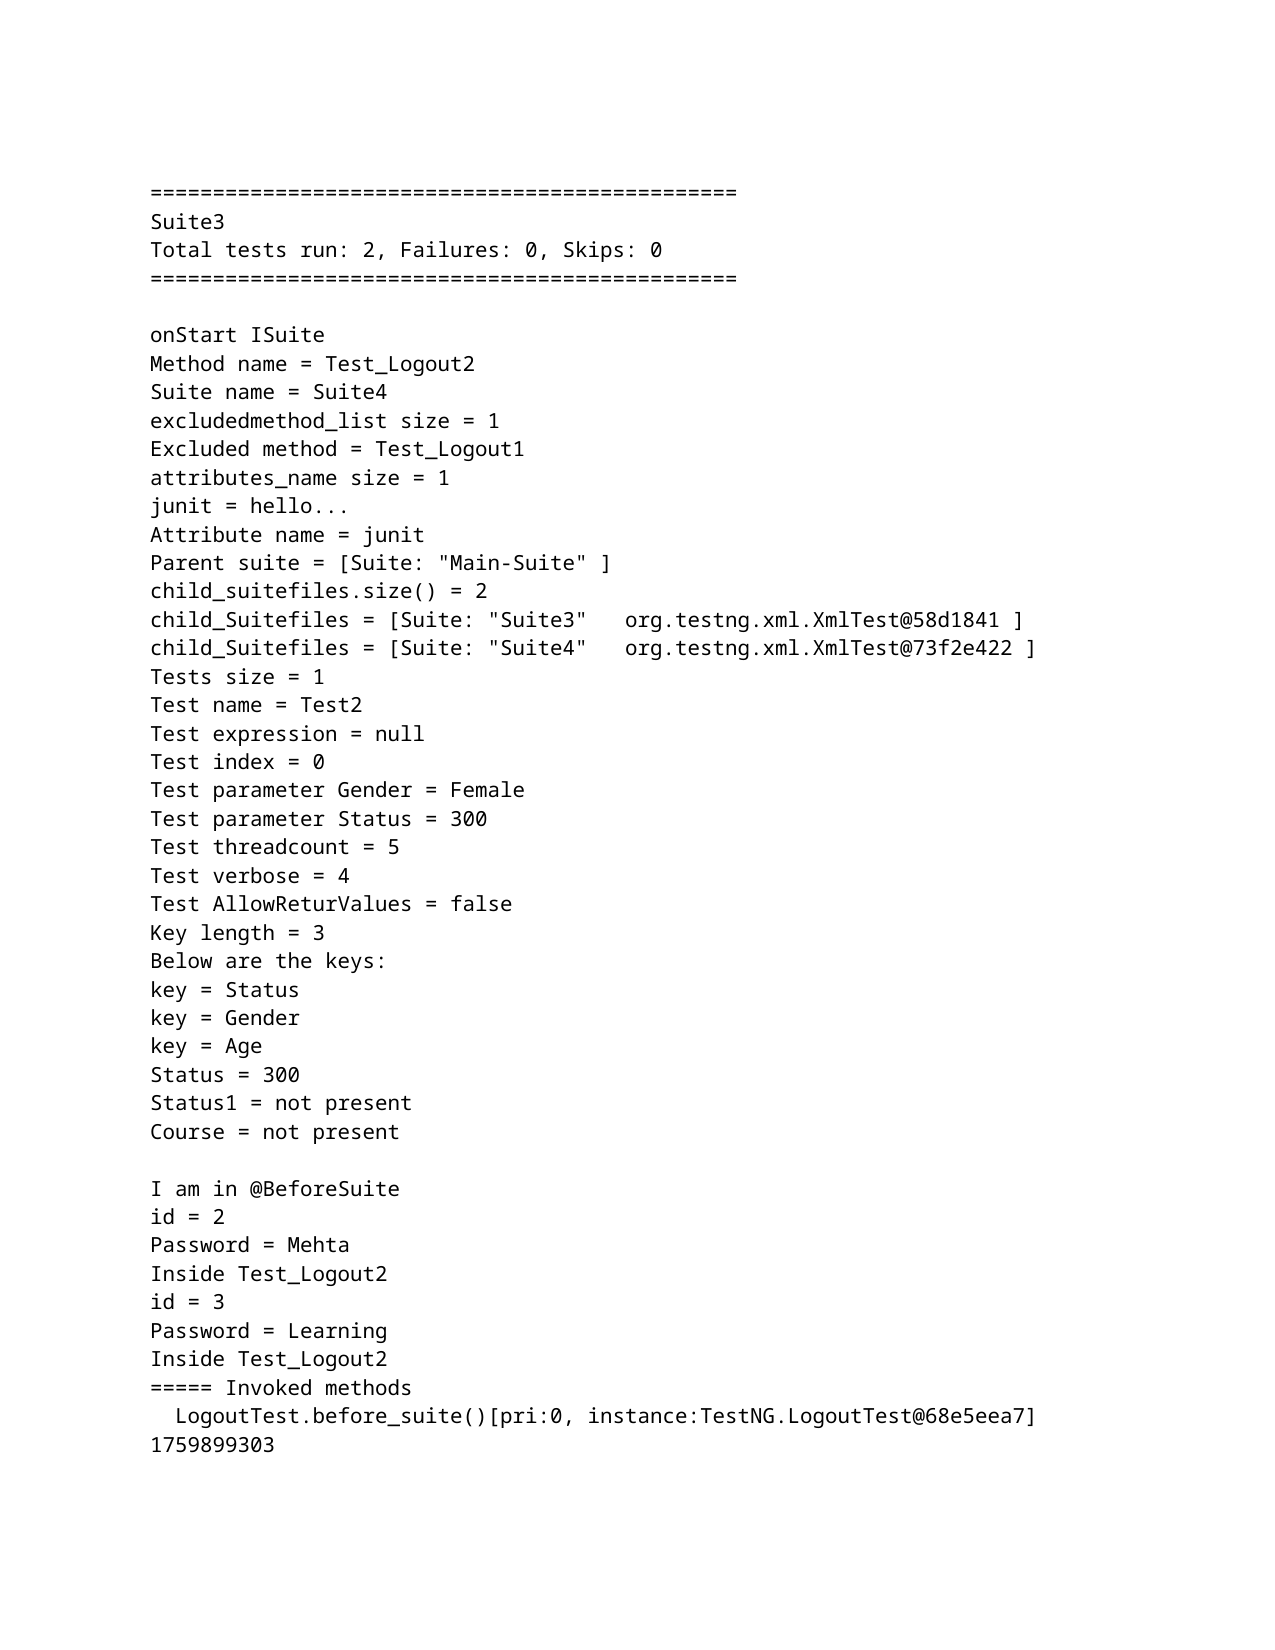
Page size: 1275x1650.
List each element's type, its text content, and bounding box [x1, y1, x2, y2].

text =============================================== [150, 264, 1125, 292]
text Test index = 0 [150, 747, 1125, 776]
text child_Suitefiles = [Suite: "Suite3" org.testng.xml.XmlTest@58d1841 ] [150, 605, 1125, 633]
text Password = Mehta [150, 1231, 1125, 1259]
text Test parameter Gender = Female [150, 776, 1125, 804]
text Tests size = 1 [150, 662, 1125, 690]
text junit = hello... [150, 491, 1125, 520]
text LogoutTest.before_suite()[pri:0, instance:TestNG.LogoutTest@68e5eea7] 1759899303 [150, 1401, 1125, 1458]
text key = Status [150, 975, 1125, 1003]
text child_suitefiles.size() = 2 [150, 577, 1125, 605]
text Test parameter Status = 300 [150, 804, 1125, 832]
text Attribute name = junit [150, 520, 1125, 548]
text Test verbose = 4 [150, 861, 1125, 889]
text child_Suitefiles = [Suite: "Suite4" org.testng.xml.XmlTest@73f2e422 ] [150, 633, 1125, 662]
text Course = not present [150, 1117, 1125, 1145]
text =============================================== [150, 178, 1125, 207]
text key = Age [150, 1032, 1125, 1060]
text attributes_name size = 1 [150, 463, 1125, 491]
text Status = 300 [150, 1060, 1125, 1088]
text Password = Learning [150, 1316, 1125, 1344]
text id = 3 [150, 1287, 1125, 1316]
text Suite3 [150, 207, 1125, 235]
text Inside Test_Logout2 [150, 1259, 1125, 1287]
text Parent suite = [Suite: "Main-Suite" ] [150, 548, 1125, 577]
text Key length = 3 [150, 918, 1125, 946]
text id = 2 [150, 1202, 1125, 1231]
text Total tests run: 2, Failures: 0, Skips: 0 [150, 235, 1125, 264]
text Test name = Test2 [150, 690, 1125, 719]
text Test threadcount = 5 [150, 832, 1125, 861]
text ===== Invoked methods [150, 1373, 1125, 1401]
text Inside Test_Logout2 [150, 1344, 1125, 1373]
text I am in @BeforeSuite [150, 1174, 1125, 1202]
text Test AllowReturValues = false [150, 889, 1125, 918]
text onStart ISuite [150, 321, 1125, 349]
text Suite name = Suite4 [150, 377, 1125, 406]
text Below are the keys: [150, 946, 1125, 975]
text Test expression = null [150, 719, 1125, 747]
text excludedmethod_list size = 1 [150, 406, 1125, 434]
text key = Gender [150, 1003, 1125, 1032]
text Excluded method = Test_Logout1 [150, 434, 1125, 463]
text Status1 = not present [150, 1088, 1125, 1117]
text Method name = Test_Logout2 [150, 349, 1125, 377]
